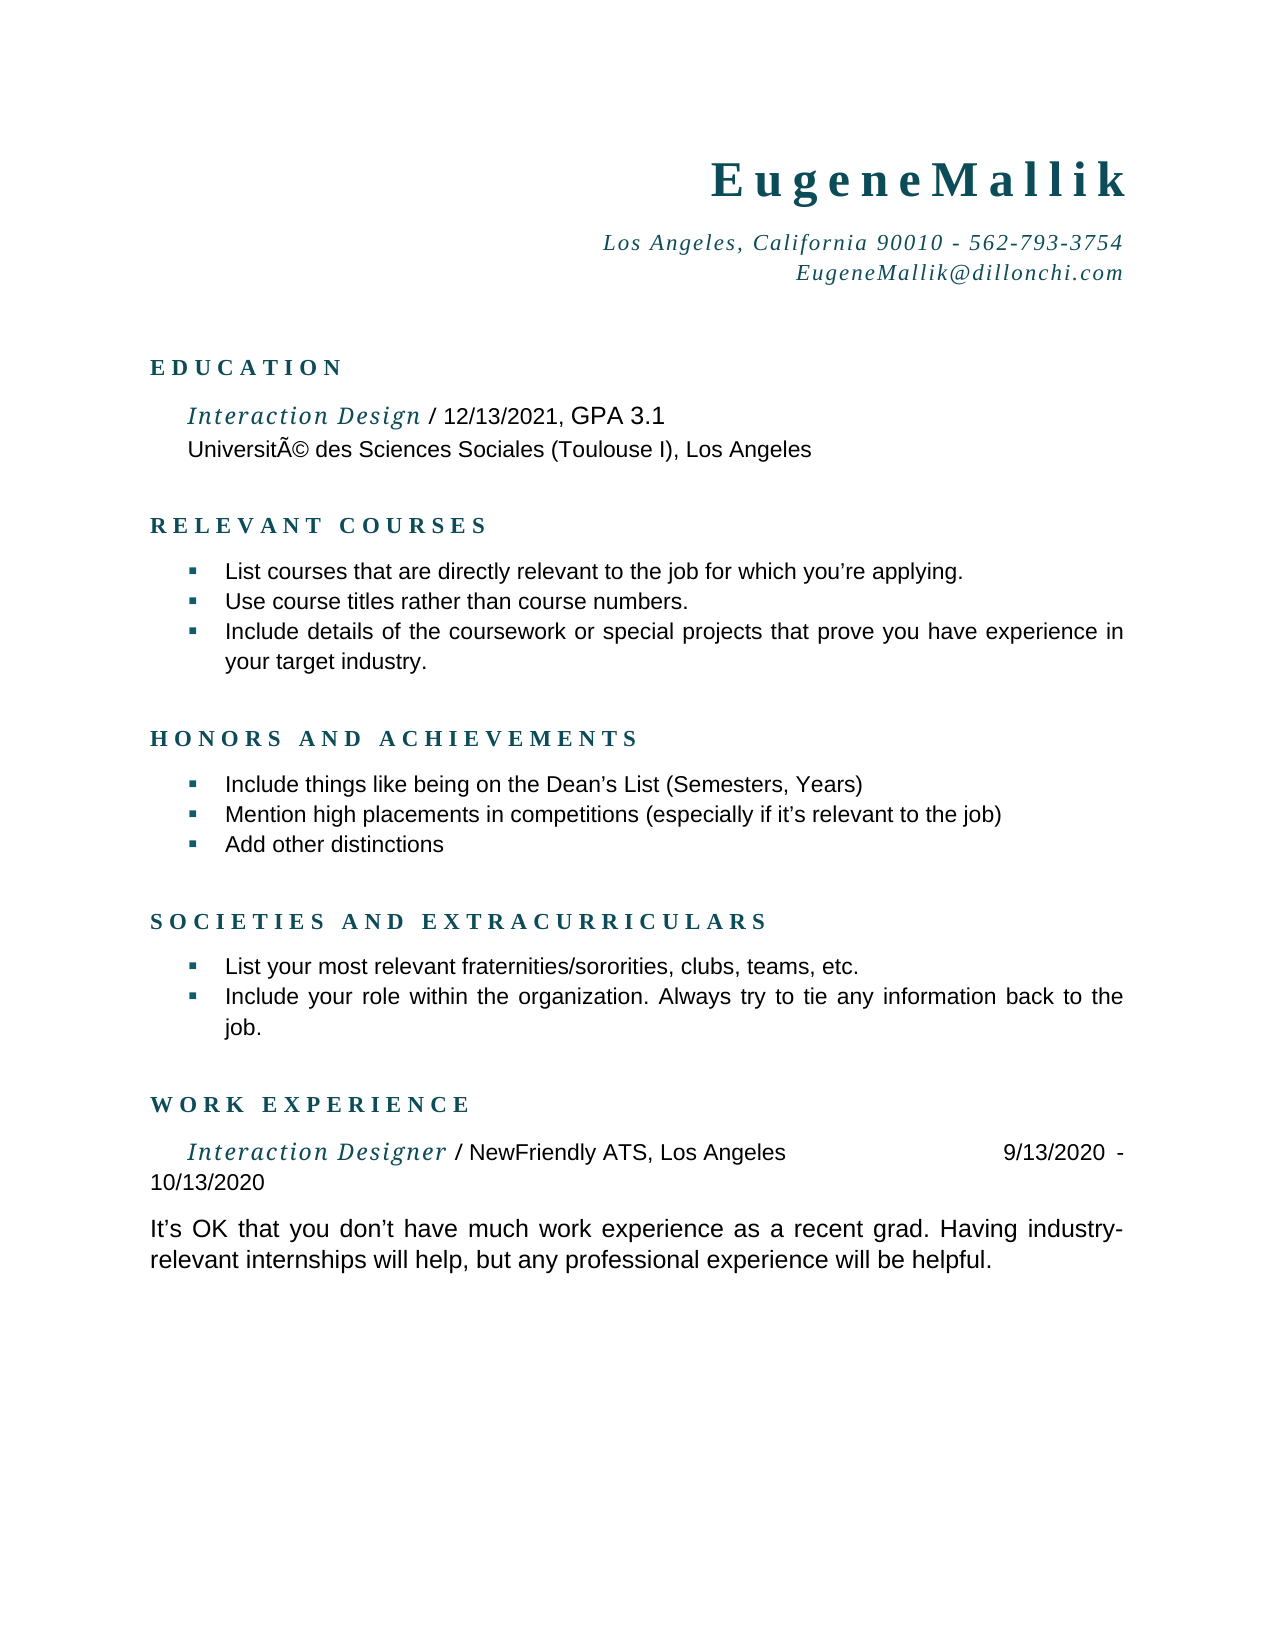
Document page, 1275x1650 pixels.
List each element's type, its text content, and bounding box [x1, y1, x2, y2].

text WORK EXPERIENCE [150, 1091, 1125, 1117]
list Use course titles rather than course numbers. [187, 588, 1125, 614]
list Add other distinctions [187, 831, 1125, 857]
text UniversitÃ© des Sciences Sociales (Toulouse I), Los Angeles [187, 436, 1125, 462]
text RELEVANT COURSES [150, 513, 1125, 539]
text Los Angeles, California 90010 - 562-793-3754 [187, 229, 1125, 255]
list Include your role within the organization. Always try to tie any information back to the job. [187, 983, 1125, 1040]
text EugeneMallik [150, 150, 1125, 207]
text SOCIETIES AND EXTRACURRICULARS [150, 908, 1125, 934]
text HONORS AND ACHIEVEMENTS [150, 725, 1125, 752]
text EugeneMallik@dillonchi.com [150, 259, 1125, 285]
text It’s OK that you don’t have much work experience as a recent grad. Having industry-relevant internships will help, but any professional experience will be helpful. [150, 1214, 1125, 1274]
list List your most relevant fraternities/sororities, clubs, teams, etc. [187, 953, 1125, 979]
list Include things like being on the Dean’s List (Semesters, Years) [187, 771, 1125, 797]
list Include details of the coursework or special projects that prove you have experience in your target industry. [187, 618, 1125, 675]
text Interaction Design / 12/13/2021, GPA 3.1 [187, 399, 1125, 431]
list List courses that are directly relevant to the job for which you’re applying. [187, 558, 1125, 584]
list Mention high placements in competitions (especially if it’s relevant to the job) [187, 801, 1125, 827]
text EDUCATION [150, 354, 1125, 381]
text Interaction Designer / NewFriendly ATS, Los Angeles 9/13/2020 - 10/13/2020 [150, 1136, 1125, 1195]
